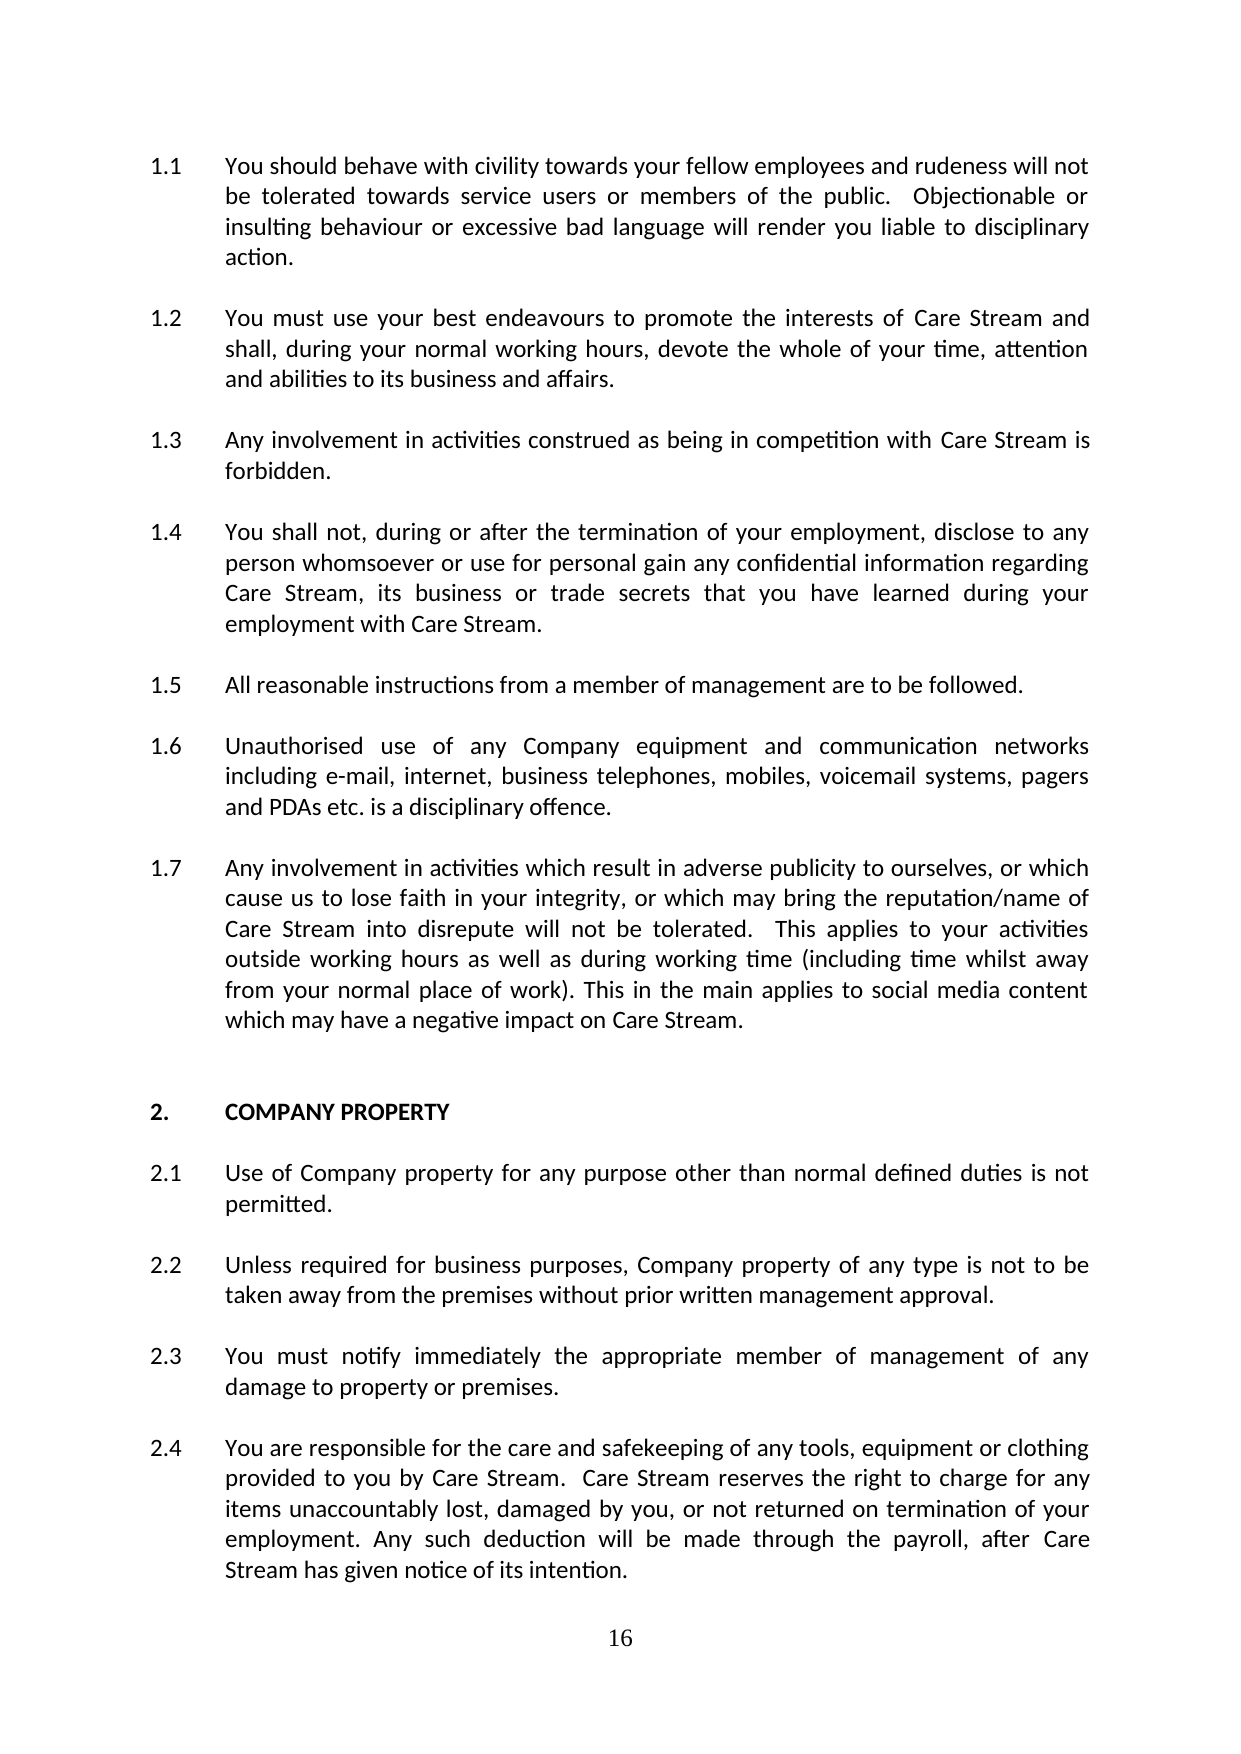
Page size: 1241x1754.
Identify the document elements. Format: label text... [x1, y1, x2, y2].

text 1.2 You must use your best endeavours to promote the interests of Care Stream and shall, during your normal working hours, devote the whole of your time, attention and abilities to its business and affairs. [150, 303, 1090, 394]
text 1.4 You shall not, during or after the termination of your employment, disclose to any person whomsoever or use for personal gain any confidential information regarding Care Stream, its business or trade secrets that you have learned during your employment with Care Stream. [150, 516, 1090, 638]
text 1.6 Unauthorised use of any Company equipment and communication networks including e-mail, internet, business telephones, mobiles, voicemail systems, pagers and PDAs etc. is a disciplinary offence. [150, 730, 1090, 821]
text 2.2 Unless required for business purposes, Company property of any type is not to be taken away from the premises without prior written management approval. [150, 1249, 1090, 1310]
text 2.4 You are responsible for the care and safekeeping of any tools, equipment or clothing provided to you by Care Stream. Care Stream reserves the right to charge for any items unaccountably lost, damaged by you, or not returned on termination of your employment. Any such deduction will be made through the payroll, after Care Stream has given notice of its intention. [150, 1432, 1090, 1584]
text 2.3 You must notify immediately the appropriate member of management of any damage to property or premises. [150, 1340, 1090, 1401]
subtitle 2. COMPANY PROPERTY [150, 1096, 1090, 1127]
text 1.1 You should behave with civility towards your fellow employees and rudeness will not be tolerated towards service users or members of the public. Objectionable or insulting behaviour or excessive bad language will render you liable to disciplinary action. [150, 150, 1090, 272]
text 1.5 All reasonable instructions from a member of management are to be followed. [150, 669, 1090, 699]
text 2.1 Use of Company property for any purpose other than normal defined duties is not permitted. [150, 1157, 1090, 1218]
text 1.3 Any involvement in activities construed as being in competition with Care Stream is forbidden. [150, 425, 1090, 486]
text 1.7 Any involvement in activities which result in adverse publicity to ourselves, or which cause us to lose faith in your integrity, or which may bring the reputation/name of Care Stream into disrepute will not be tolerated. This applies to your activities outside working hours as well as during working time (including time whilst away from your normal place of work). This in the main applies to social media content which may have a negative impact on Care Stream. [150, 852, 1090, 1035]
